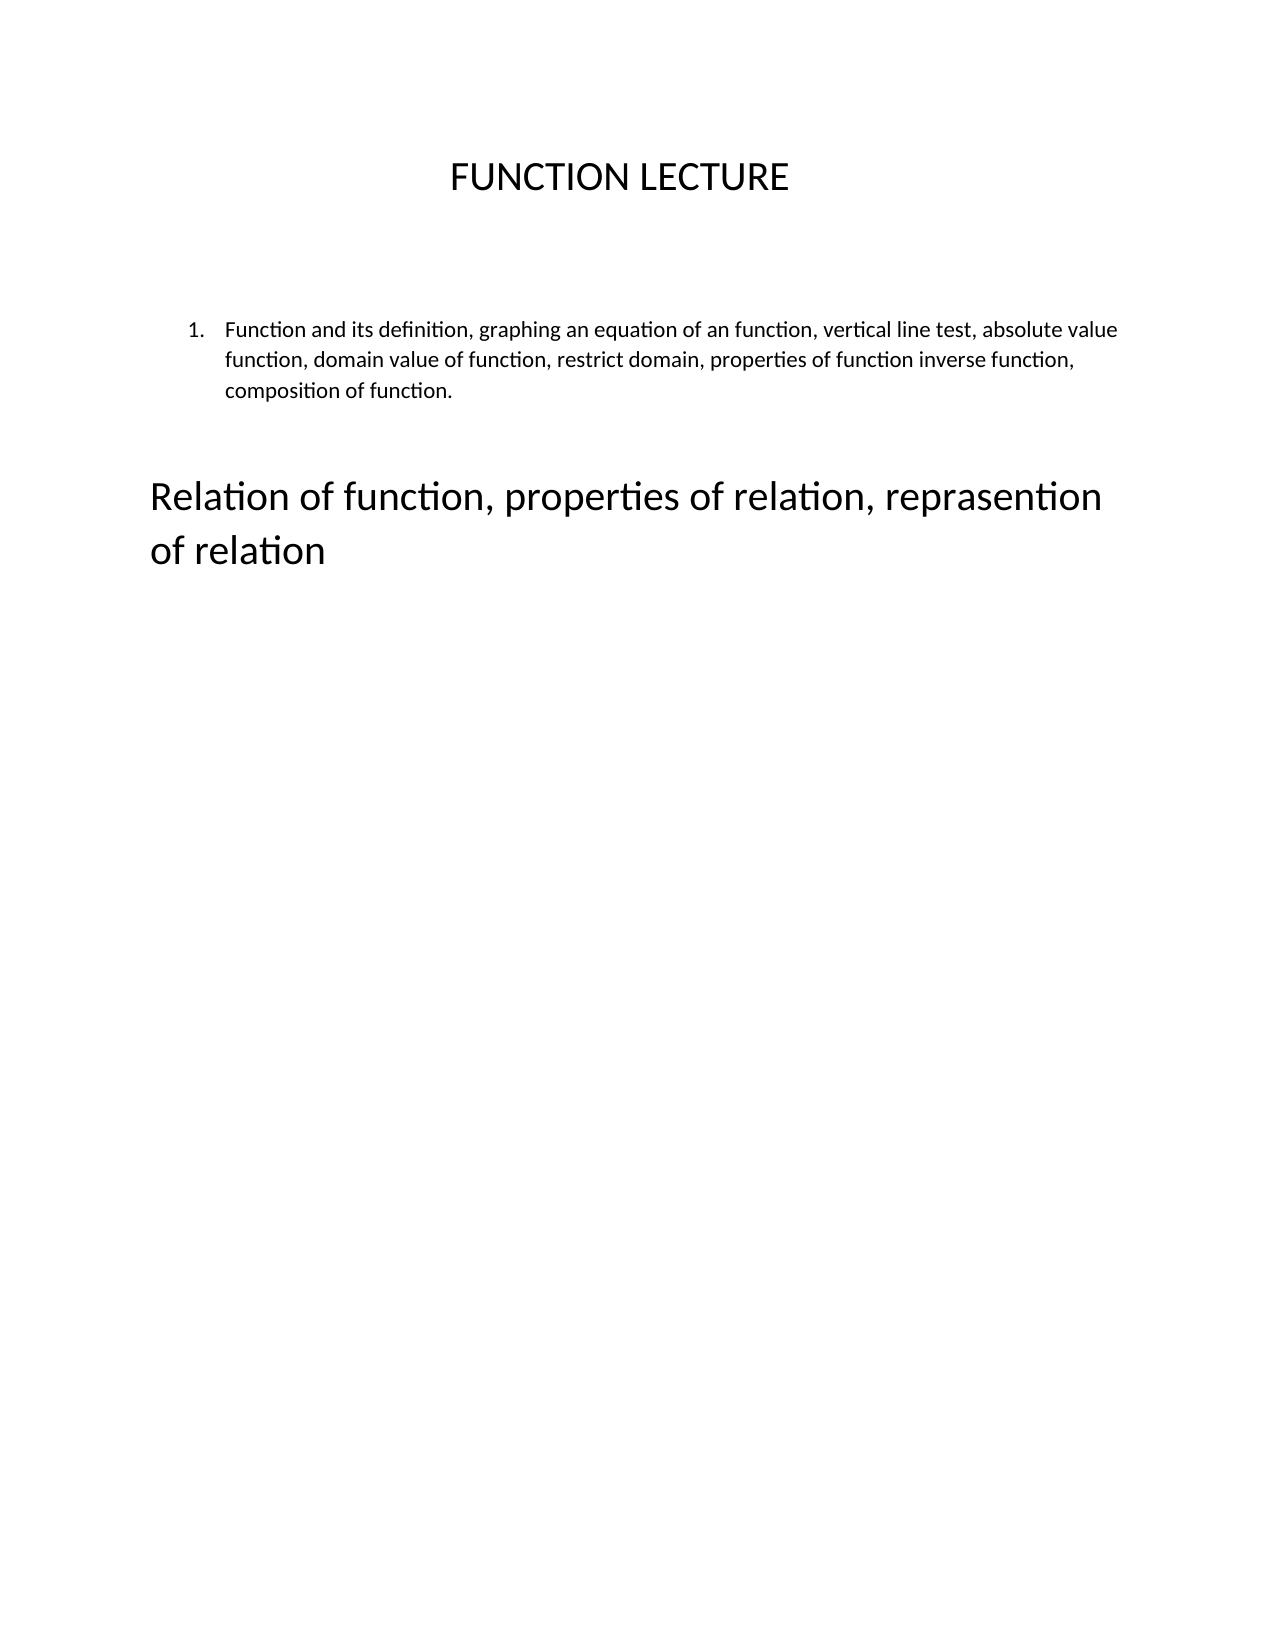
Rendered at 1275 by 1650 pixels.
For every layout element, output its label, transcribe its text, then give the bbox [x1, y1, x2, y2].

text FUNCTION LECTURE [150, 150, 1125, 201]
text Relation of function, properties of relation, reprasention of relation [150, 469, 1125, 575]
list Function and its definition, graphing an equation of an function, vertical line test, absolute value function, domain value of function, restrict domain, properties of function inverse function, composition of function. [187, 315, 1125, 404]
